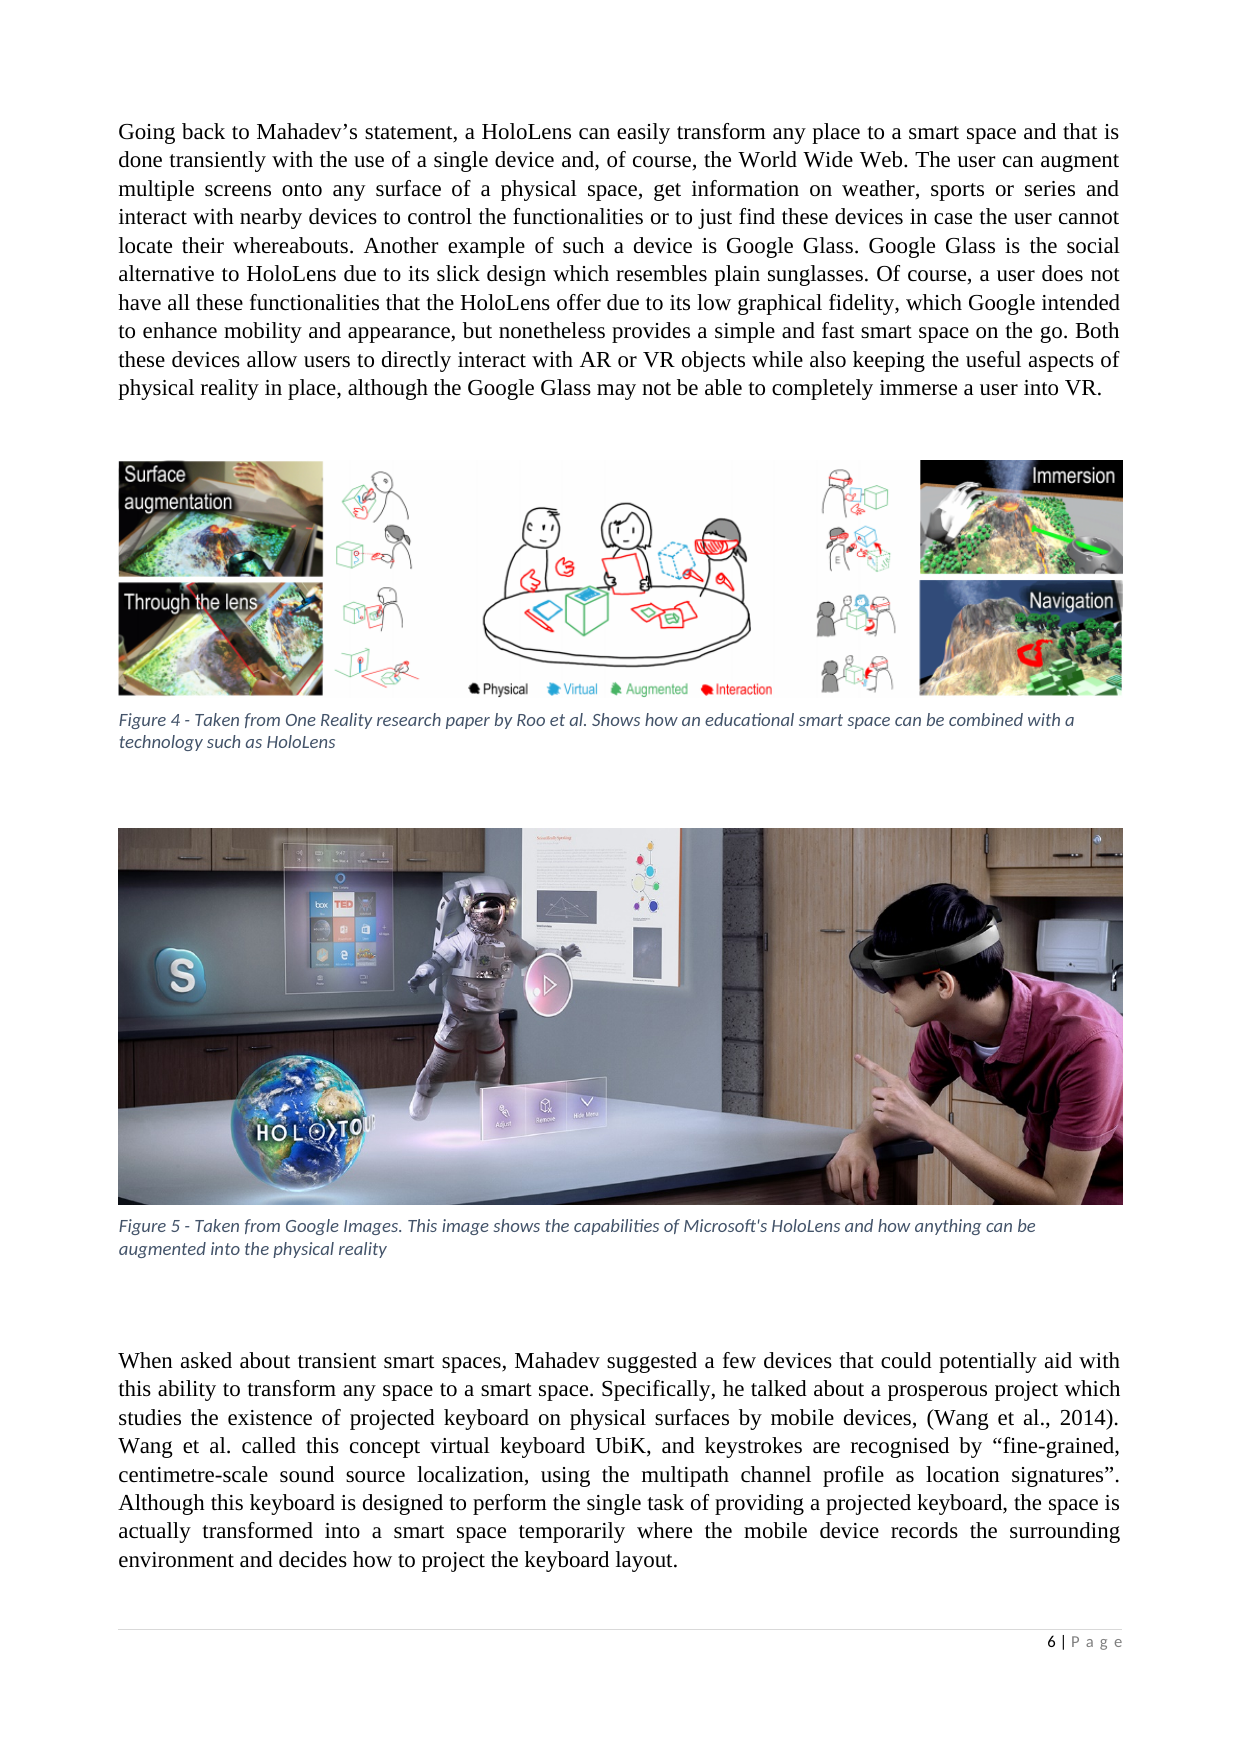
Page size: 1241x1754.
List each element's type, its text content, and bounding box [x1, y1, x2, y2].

text When asked about transient smart spaces, Mahadev suggested a few devices that could potentially aid with this ability to transform any space to a smart space. Specifically, he talked about a prosperous project which studies the existence of projected keyboard on physical surfaces by mobile devices, (Wang et al., 2014). Wang et al. called this concept virtual keyboard UbiK, and keystrokes are recognised by “fine-grained, centimetre-scale sound source localization, using the multipath channel profile as location signatures”. Although this keyboard is designed to perform the single task of providing a projected keyboard, the space is actually transformed into a smart space temporarily where the mobile device records the surrounding environment and decides how to project the keyboard layout. [118, 1347, 1122, 1572]
text Going back to Mahadev’s statement, a HoloLens can easily transform any place to a smart space and that is done transiently with the use of a single device and, of course, the World Wide Web. The user can augment multiple screens onto any surface of a physical space, get information on weather, sports or series and interact with nearby devices to control the functionalities or to just find these devices in case the user cannot locate their whereabouts. Another example of such a device is Google Glass. Google Glass is the social alternative to HoloLens due to its slick design which resembles plain sunglasses. Of course, a user does not have all these functionalities that the HoloLens offer due to its low graphical fidelity, which Google intended to enhance mobility and appearance, but nonetheless provides a simple and fast smart space on the go. Both these devices allow users to directly interact with AR or VR objects while also keeping the useful aspects of physical reality in place, although the Google Glass may not be able to completely immerse a user into VR. [118, 118, 1122, 400]
picture [118, 828, 1123, 1205]
picture [118, 460, 1123, 698]
